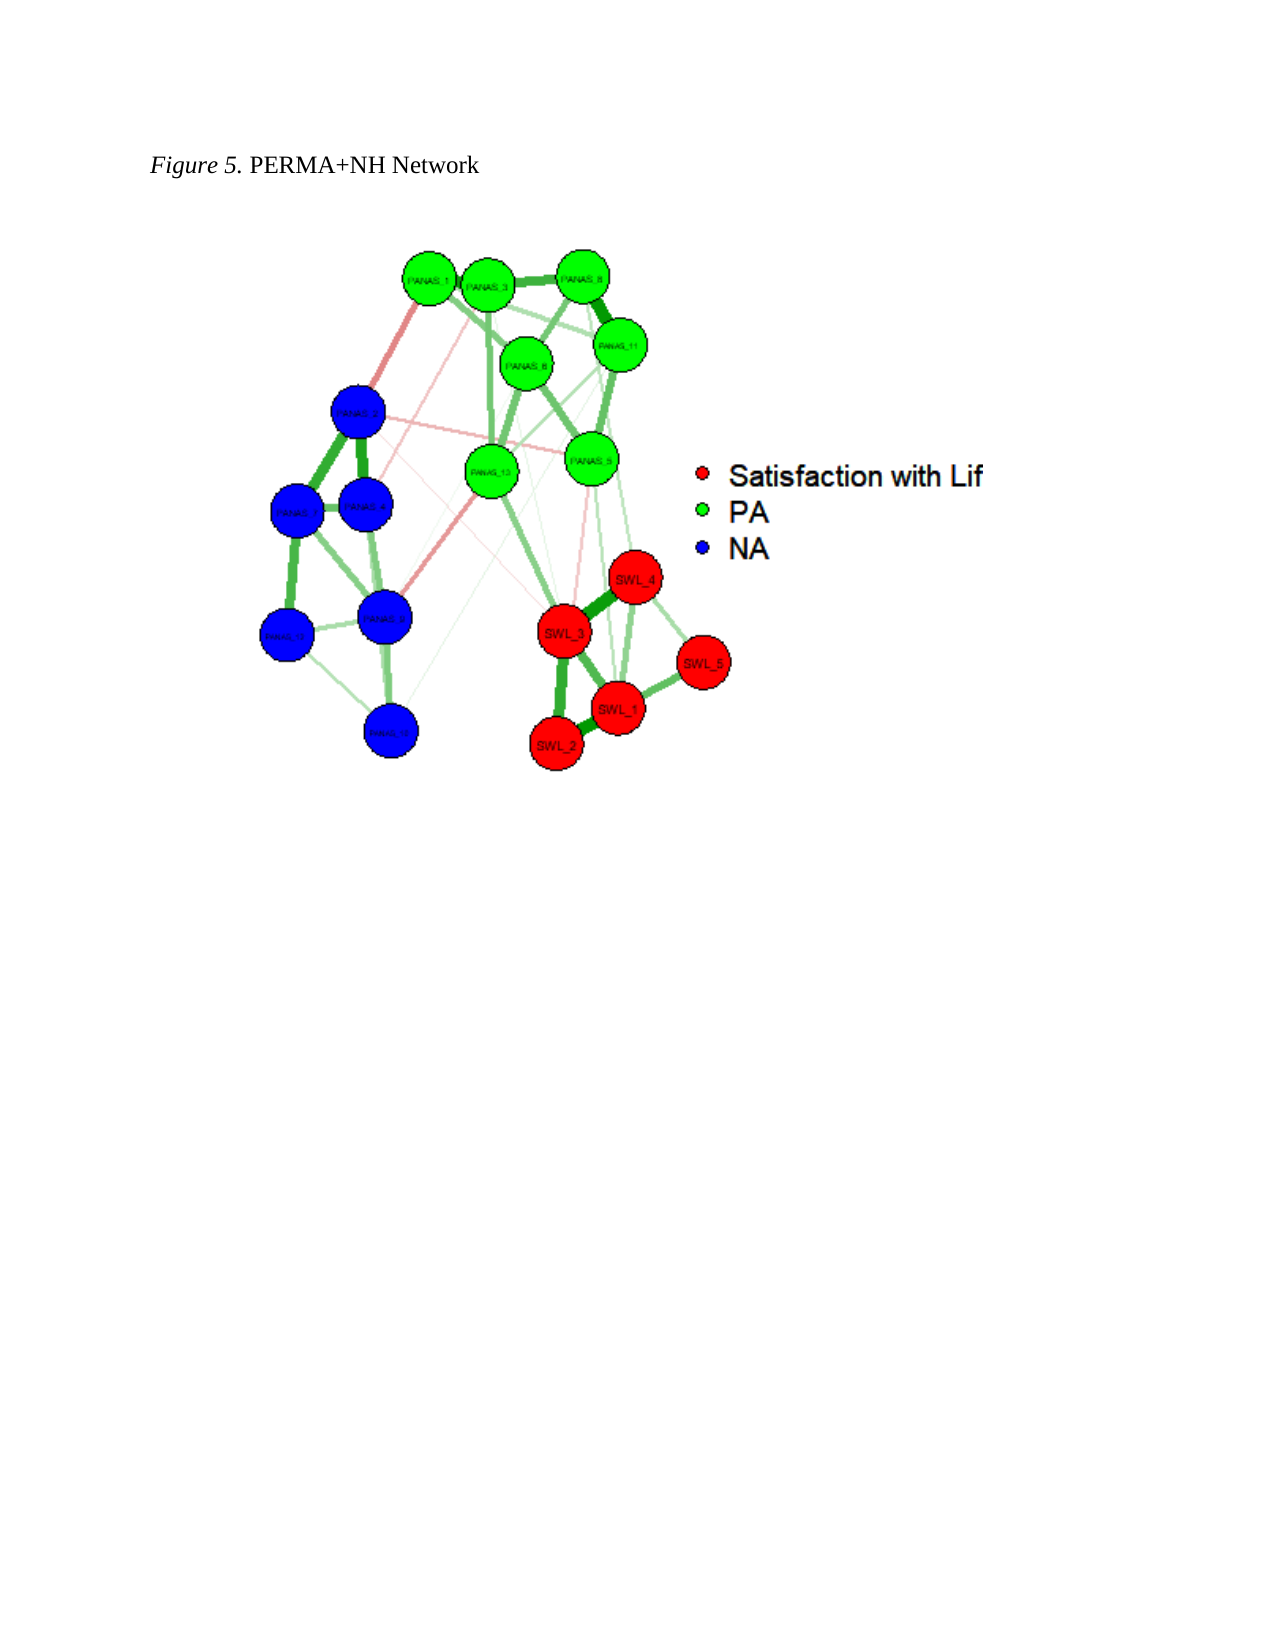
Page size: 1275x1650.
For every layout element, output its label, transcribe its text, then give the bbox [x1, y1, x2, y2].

subtitle Figure 5. PERMA+NH Network [150, 150, 1125, 179]
picture [225, 207, 983, 814]
